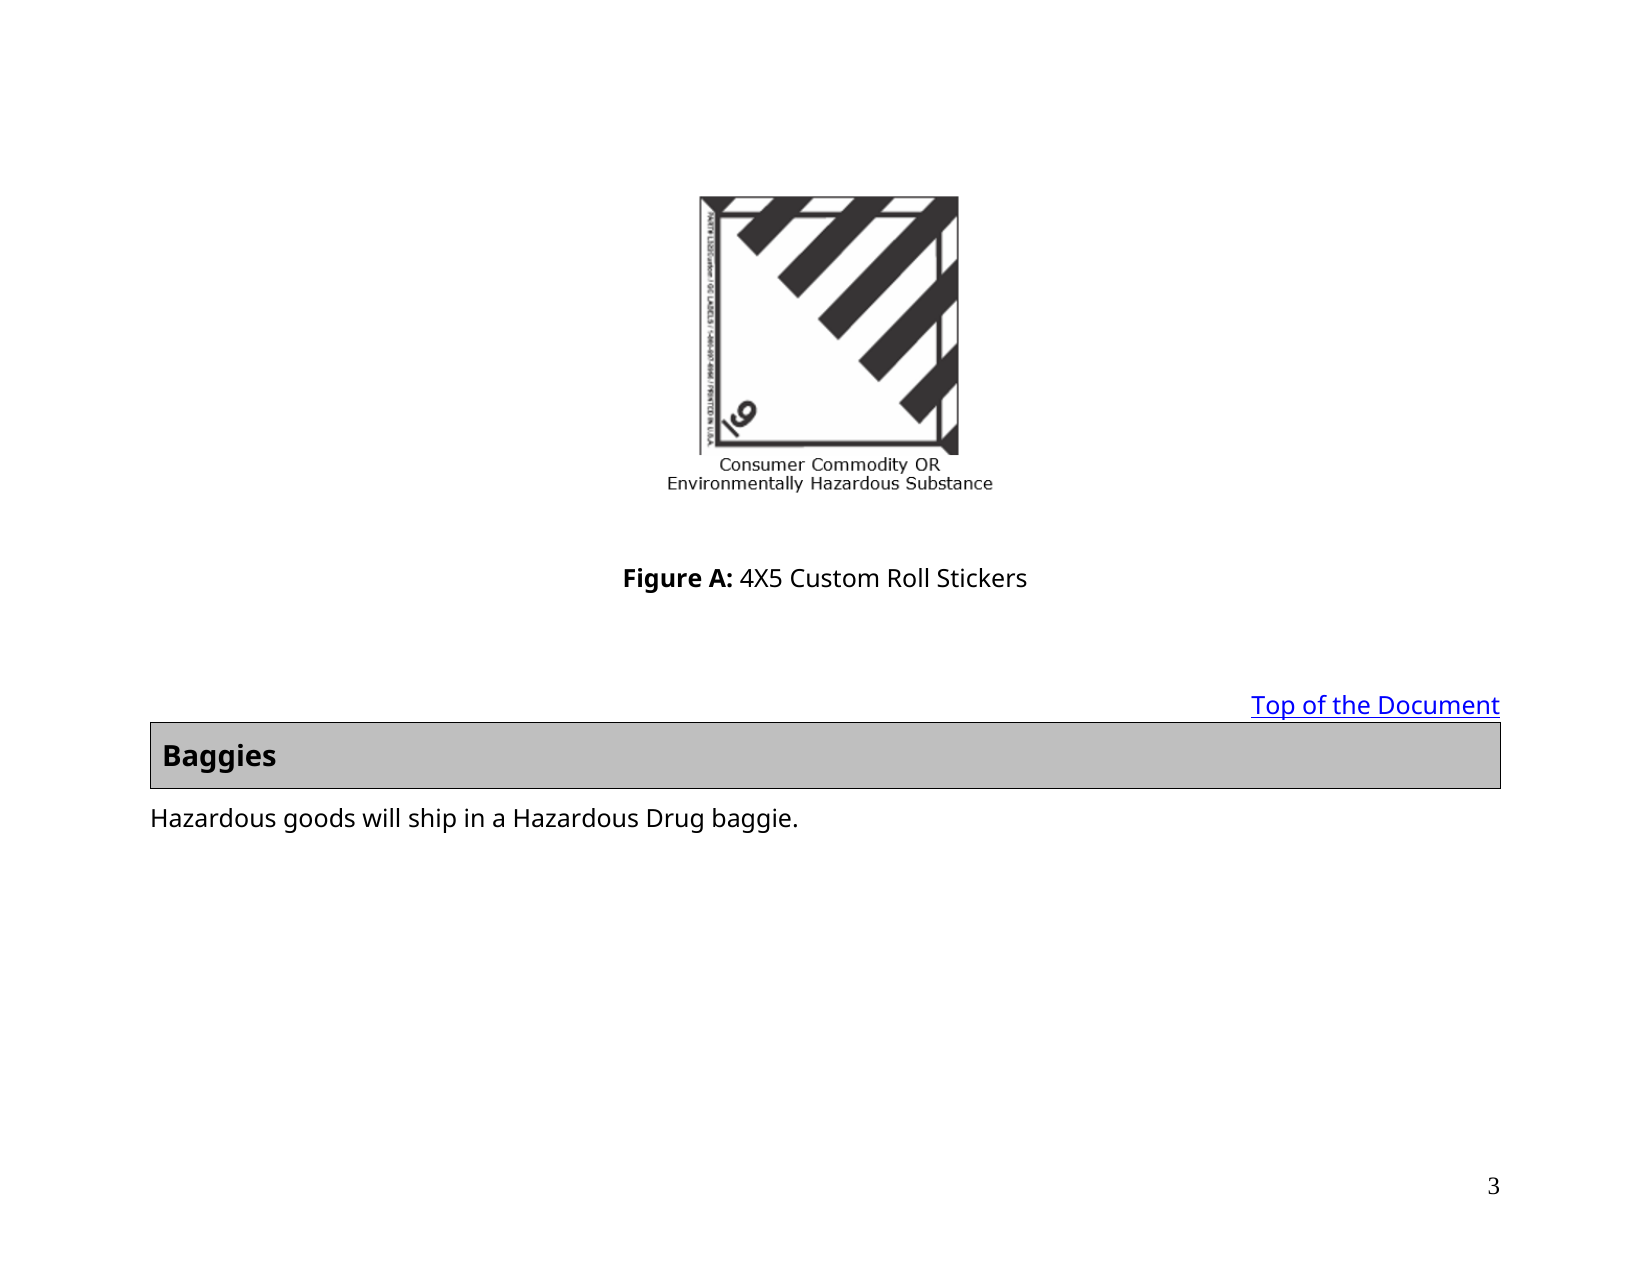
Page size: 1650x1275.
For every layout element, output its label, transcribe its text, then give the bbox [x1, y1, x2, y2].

text Top of the Document [150, 688, 1500, 722]
picture [643, 187, 1007, 502]
text Hazardous goods will ship in a Hazardous Drug baggie. [150, 801, 1500, 835]
text Figure A: 4X5 Custom Roll Stickers [150, 561, 1500, 595]
table_header Baggies [151, 723, 1500, 788]
